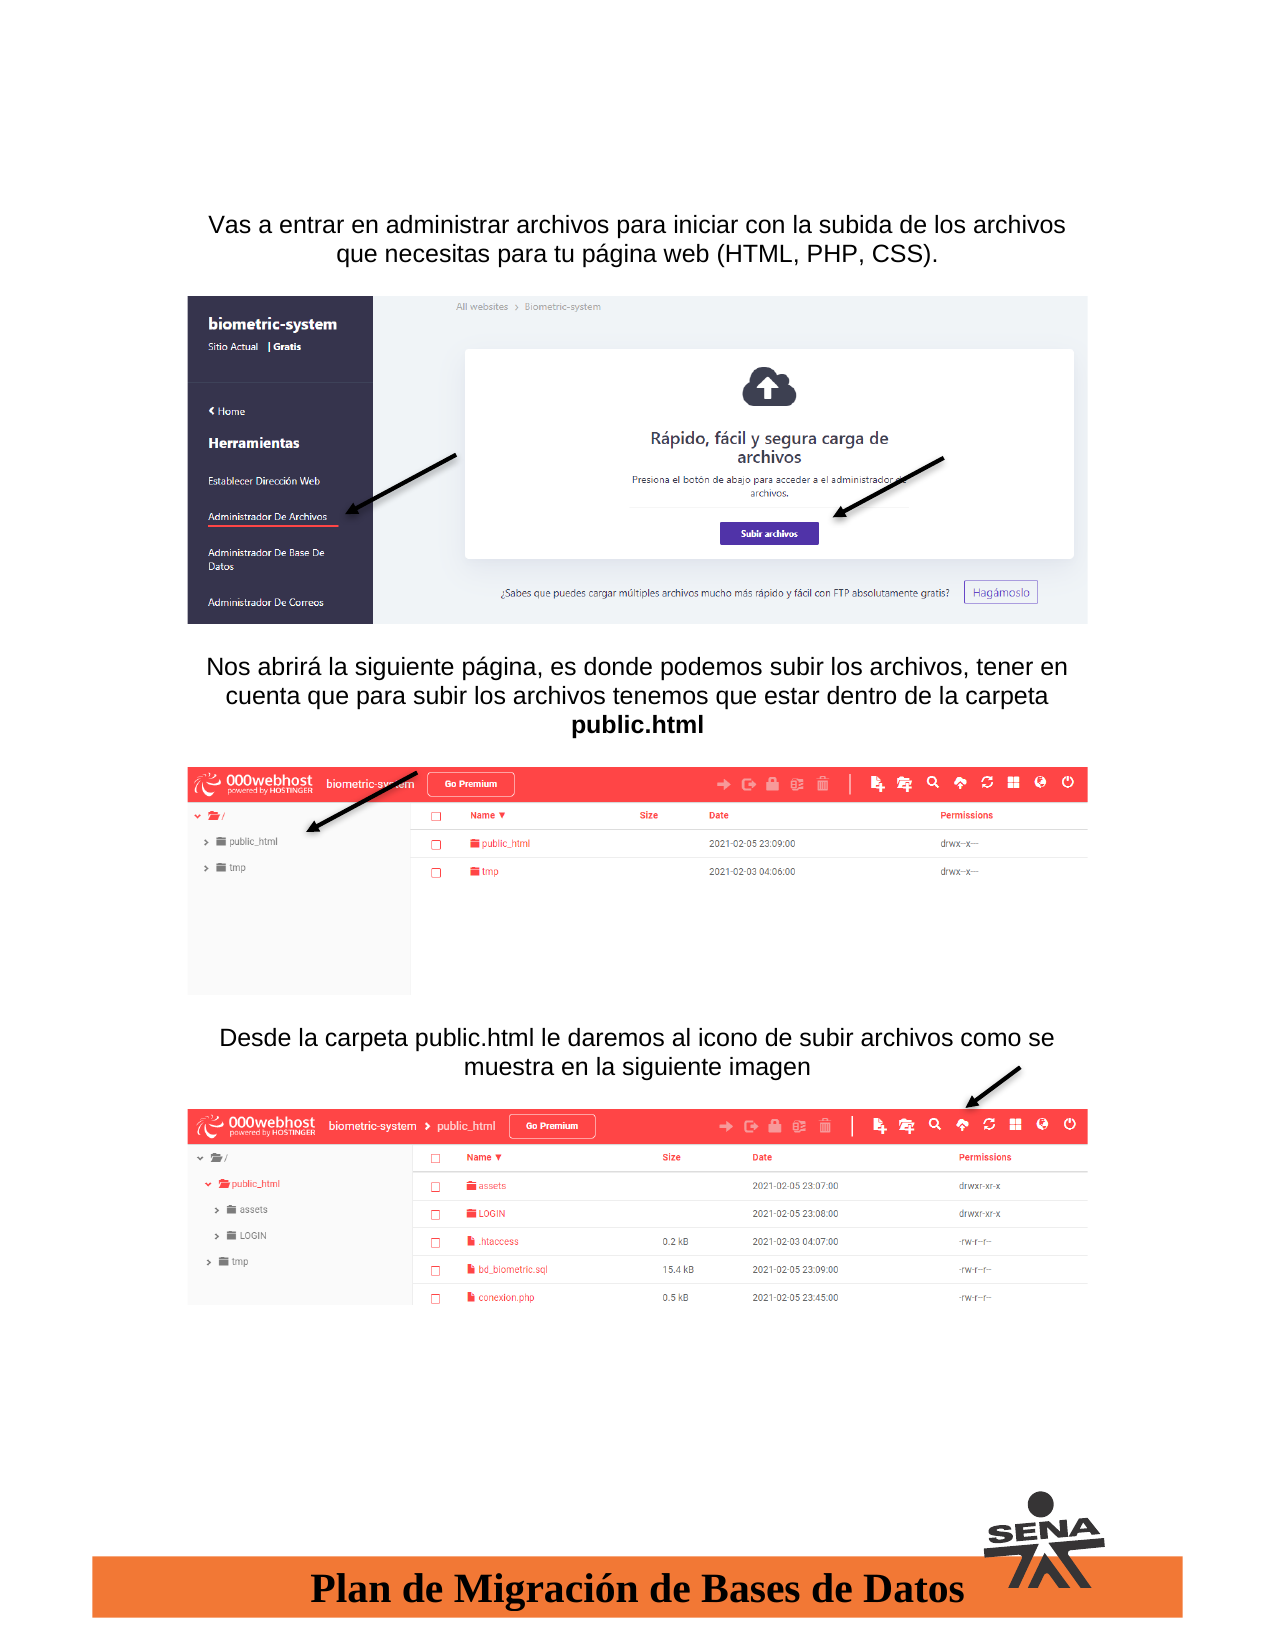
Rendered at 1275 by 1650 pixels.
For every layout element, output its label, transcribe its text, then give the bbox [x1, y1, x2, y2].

text Vas a entrar en administrar archivos para iniciar con la subida de los archivos que necesitas para tu página web (HTML, PHP, CSS). [187, 210, 1087, 267]
picture [187, 767, 1088, 995]
text Nos abrirá la siguiente página, es donde podemos subir los archivos, tener en cuenta que para subir los archivos tenemos que estar dentro de la carpeta public.html [187, 652, 1087, 738]
picture [187, 296, 1088, 624]
picture [187, 1109, 1088, 1305]
text Desde la carpeta public.html le daremos al icono de subir archivos como se muestra en la siguiente imagen [187, 1023, 1087, 1081]
